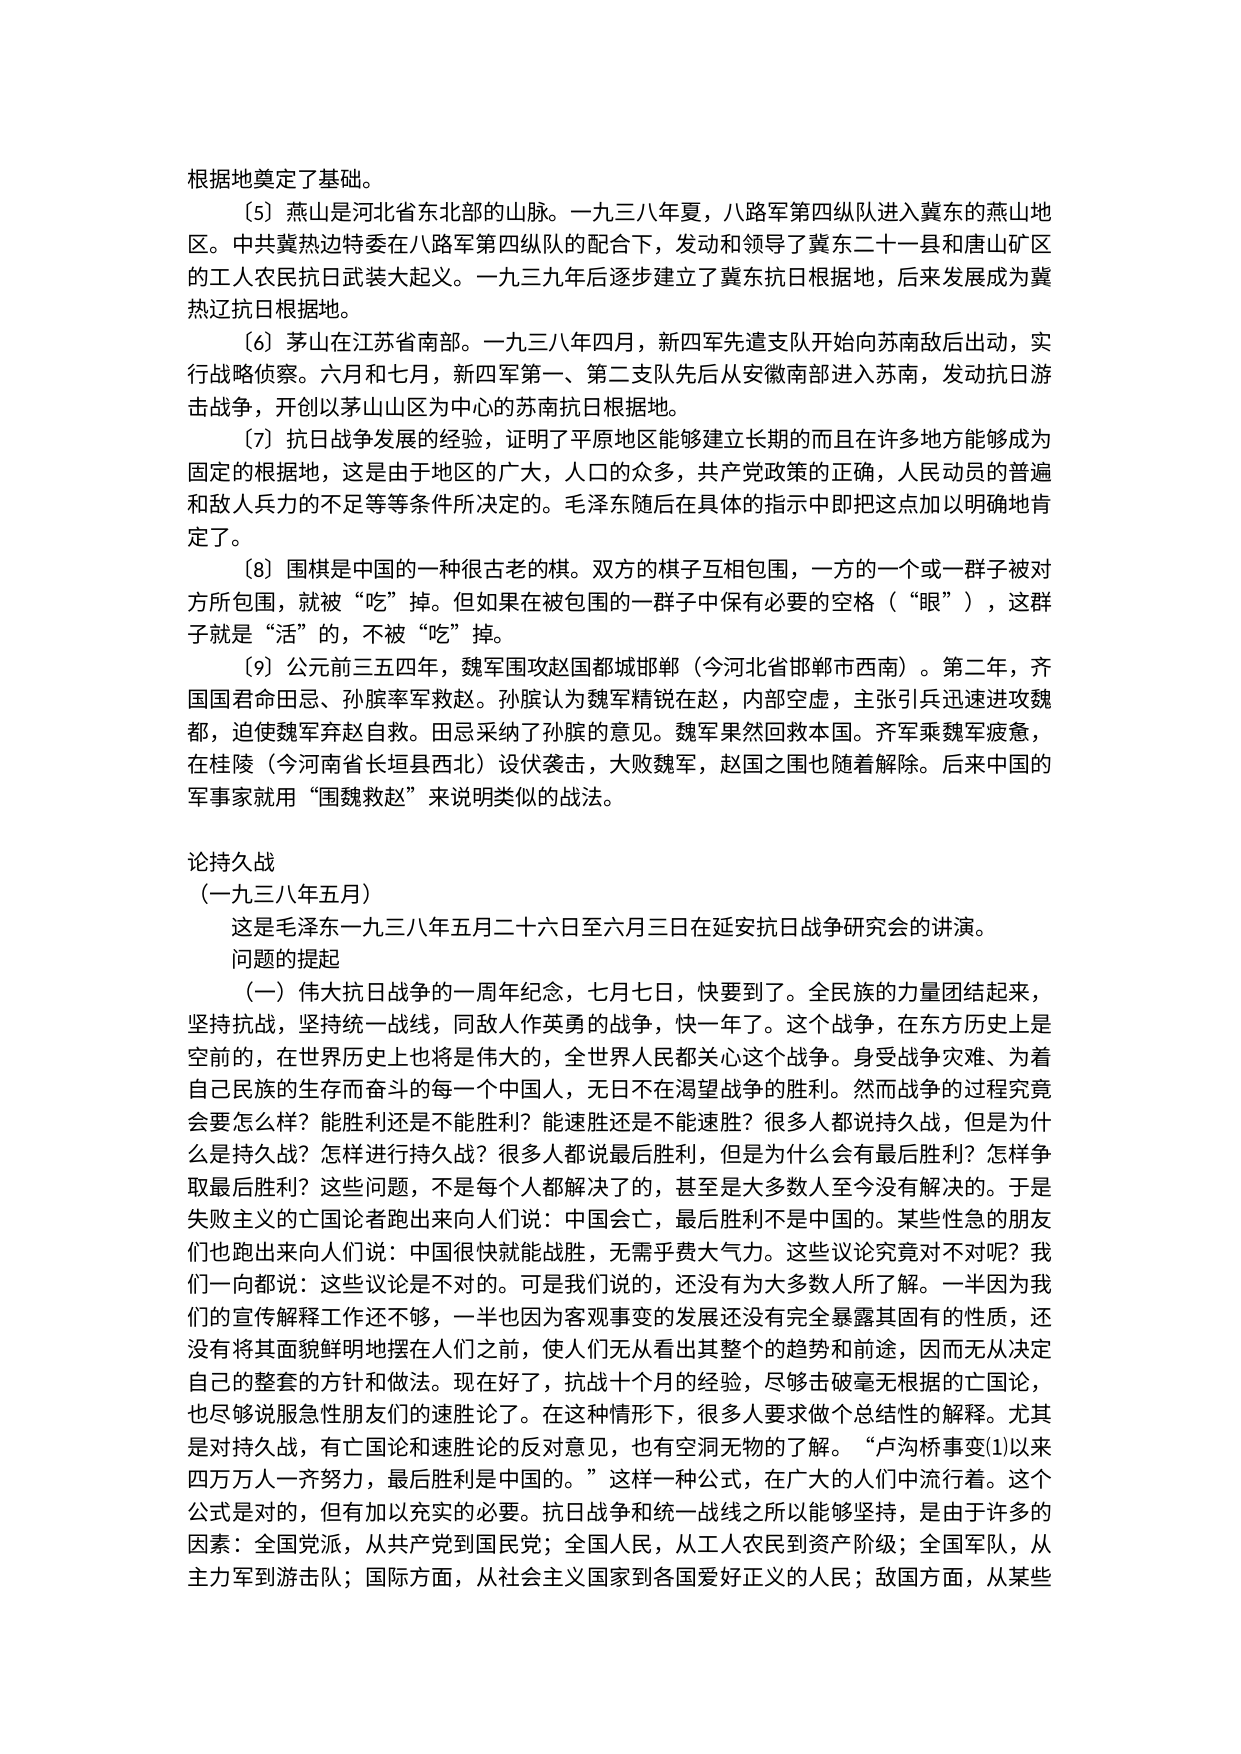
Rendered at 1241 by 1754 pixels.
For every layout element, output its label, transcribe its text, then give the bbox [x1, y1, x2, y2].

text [187, 974, 1053, 1592]
text 〔5〕燕山是河北省东北部的山脉。一九三八年夏，八路军第四纵队进入冀东的燕山地区。中共冀热边特委在八路军第四纵队的配合下，发动和领导了冀东二十一县和唐山矿区的工人农民抗日武装大起义。一九三九年后逐步建立了冀东抗日根据地，后来发展成为冀热辽抗日根据地。 [187, 194, 1053, 324]
text 〔9〕公元前三五四年，魏军围攻赵国都城邯郸（今河北省邯郸市西南）。第二年，齐国国君命田忌、孙膑率军救赵。孙膑认为魏军精锐在赵，内部空虚，主张引兵迅速进攻魏都，迫使魏军弃赵自救。田忌采纳了孙膑的意见。魏军果然回救本国。齐军乘魏军疲惫，在桂陵（今河南省长垣县西北）设伏袭击，大败魏军，赵国之围也随着解除。后来中国的军事家就用“围魏救赵”来说明类似的战法。 [187, 649, 1053, 812]
text 〔7〕抗日战争发展的经验，证明了平原地区能够建立长期的而且在许多地方能够成为固定的根据地，这是由于地区的广大，人口的众多，共产党政策的正确，人民动员的普遍和敌人兵力的不足等等条件所决定的。毛泽东随后在具体的指示中即把这点加以明确地肯定了。 [187, 422, 1053, 552]
text 论持久战 [187, 844, 1053, 877]
text 这是毛泽东一九三八年五月二十六日至六月三日在延安抗日战争研究会的讲演。 [187, 909, 1053, 942]
text （一九三八年五月） [187, 877, 1053, 909]
text 〔6〕茅山在江苏省南部。一九三八年四月，新四军先遣支队开始向苏南敌后出动，实行战略侦察。六月和七月，新四军第一、第二支队先后从安徽南部进入苏南，发动抗日游击战争，开创以茅山山区为中心的苏南抗日根据地。 [187, 324, 1053, 422]
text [187, 162, 1053, 194]
text 问题的提起 [187, 942, 1053, 974]
text 〔8〕围棋是中国的一种很古老的棋。双方的棋子互相包围，一方的一个或一群子被对方所包围，就被“吃”掉。但如果在被包围的一群子中保有必要的空格（“眼”），这群子就是“活”的，不被“吃”掉。 [187, 552, 1053, 649]
